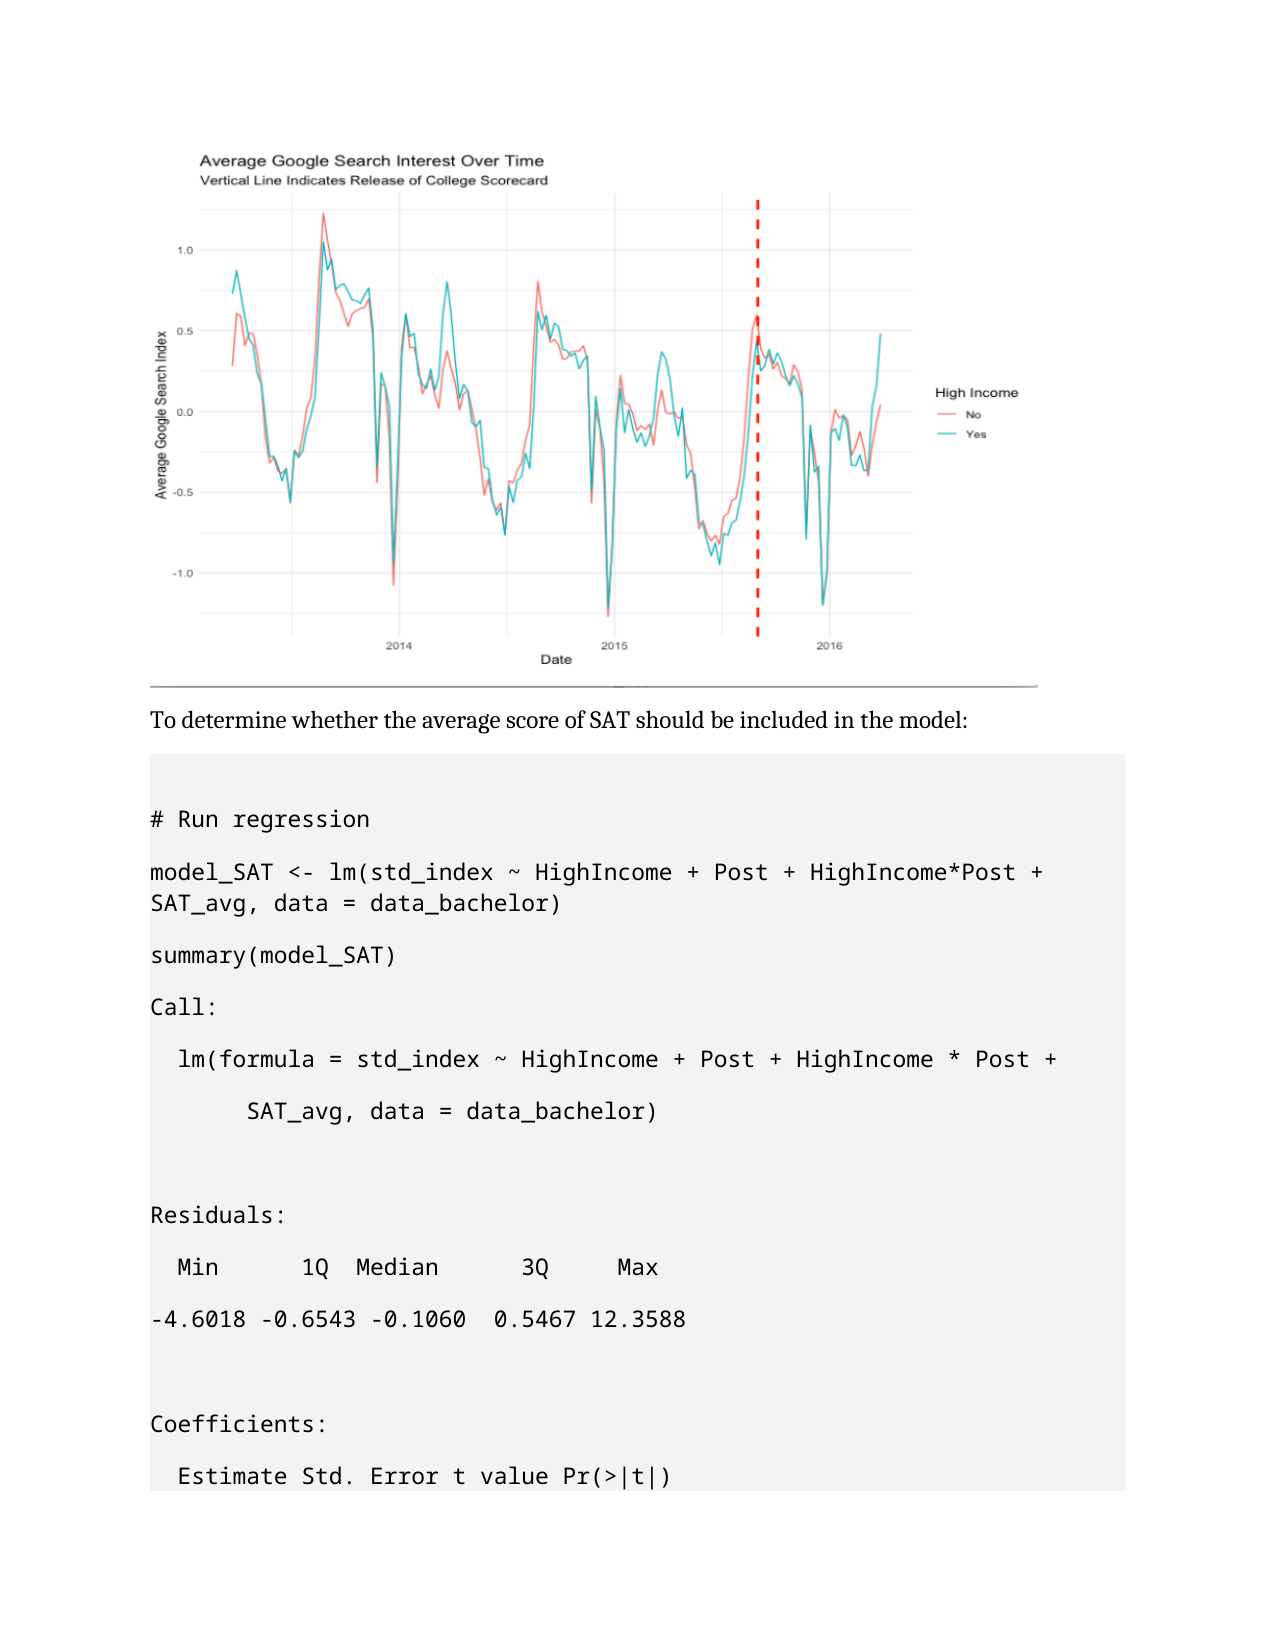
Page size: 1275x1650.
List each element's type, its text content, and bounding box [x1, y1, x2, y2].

text # Run regression [150, 803, 1125, 834]
picture [150, 150, 1038, 688]
text Residuals: [150, 1199, 1125, 1230]
text Coefficients: [150, 1407, 1125, 1439]
text model_SAT <- lm(std_index ~ HighIncome + Post + HighIncome*Post + SAT_avg, data = data_bachelor) [150, 855, 1125, 918]
text -4.6018 -0.6543 -0.1060 0.5467 12.3588 [150, 1303, 1125, 1334]
text Min 1Q Median 3Q Max [150, 1251, 1125, 1282]
text Estimate Std. Error t value Pr(>|t|) [150, 1459, 1125, 1491]
text To determine whether the average score of SAT should be included in the model: [150, 706, 1125, 735]
text lm(formula = std_index ~ HighIncome + Post + HighIncome * Post + [150, 1043, 1125, 1074]
text Call: [150, 991, 1125, 1022]
text summary(model_SAT) [150, 939, 1125, 970]
text SAT_avg, data = data_bachelor) [150, 1095, 1125, 1126]
